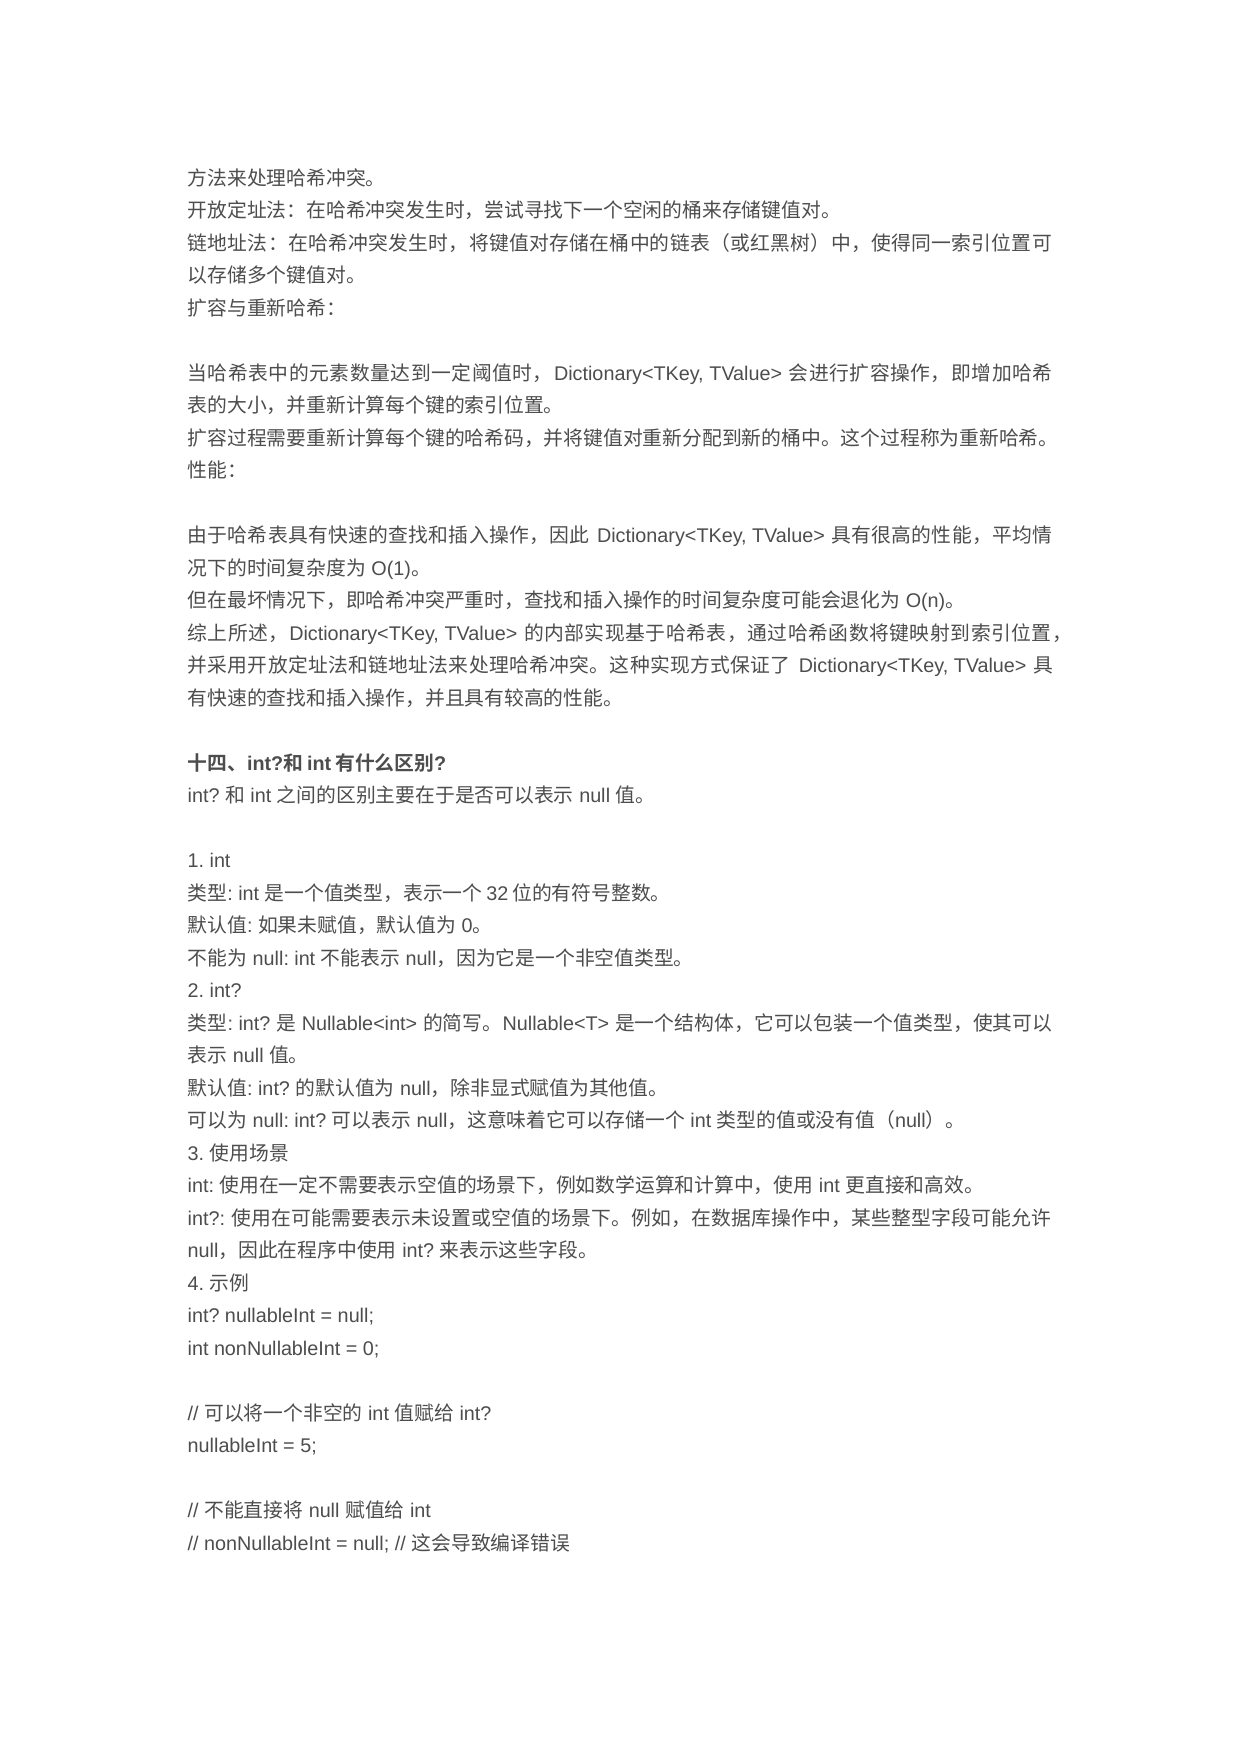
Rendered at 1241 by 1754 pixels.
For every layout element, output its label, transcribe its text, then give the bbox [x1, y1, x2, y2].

text // 可以将一个非空的 int 值赋给 int? [187, 1397, 1053, 1429]
text int? 和 int 之间的区别主要在于是否可以表示 null 值。 [187, 779, 1053, 812]
text 链地址法：在哈希冲突发生时，将键值对存储在桶中的链表（或红黑树）中，使得同一索引位置可以存储多个键值对。 [187, 227, 1053, 292]
text int?: 使用在可能需要表示未设置或空值的场景下。例如，在数据库操作中，某些整型字段可能允许 null，因此在程序中使用 int? 来表示这些字段。 [187, 1202, 1053, 1267]
text 扩容过程需要重新计算每个键的哈希码，并将键值对重新分配到新的桶中。这个过程称为重新哈希。 [187, 422, 1053, 454]
text 2. int? [187, 974, 1053, 1007]
text 3. 使用场景 [187, 1137, 1053, 1169]
text nullableInt = 5; [187, 1429, 1053, 1462]
text 性能： [187, 454, 1053, 487]
text 默认值: 如果未赋值，默认值为 0。 [187, 909, 1053, 942]
text int? nullableInt = null; [187, 1299, 1053, 1332]
text int: 使用在一定不需要表示空值的场景下，例如数学运算和计算中，使用 int 更直接和高效。 [187, 1169, 1053, 1202]
text int nonNullableInt = 0; [187, 1332, 1053, 1364]
text // nonNullableInt = null; // 这会导致编译错误 [187, 1527, 1053, 1559]
text // 不能直接将 null 赋值给 int [187, 1494, 1053, 1527]
text 综上所述，Dictionary<TKey, TValue> 的内部实现基于哈希表，通过哈希函数将键映射到索引位置，并采用开放定址法和链地址法来处理哈希冲突。这种实现方式保证了 Dictionary<TKey, TValue> 具有快速的查找和插入操作，并且具有较高的性能。 [187, 617, 1053, 714]
text 不能为 null: int 不能表示 null，因为它是一个非空值类型。 [187, 942, 1053, 974]
text 当哈希表中的元素数量达到一定阈值时，Dictionary<TKey, TValue> 会进行扩容操作，即增加哈希表的大小，并重新计算每个键的索引位置。 [187, 357, 1053, 422]
text 类型: int? 是 Nullable<int> 的简写。Nullable<T> 是一个结构体，它可以包装一个值类型，使其可以表示 null 值。 [187, 1007, 1053, 1072]
text 1. int [187, 844, 1053, 877]
text 开放定址法：在哈希冲突发生时，尝试寻找下一个空闲的桶来存储键值对。 [187, 194, 1053, 227]
text 但在最坏情况下，即哈希冲突严重时，查找和插入操作的时间复杂度可能会退化为 O(n)。 [187, 584, 1053, 617]
text 类型: int 是一个值类型，表示一个32位的有符号整数。 [187, 877, 1053, 909]
text 默认值: int? 的默认值为 null，除非显式赋值为其他值。 [187, 1072, 1053, 1104]
text 4. 示例 [187, 1267, 1053, 1299]
text 扩容与重新哈希： [187, 292, 1053, 324]
text 由于哈希表具有快速的查找和插入操作，因此 Dictionary<TKey, TValue> 具有很高的性能，平均情况下的时间复杂度为 O(1)。 [187, 519, 1053, 584]
text 可以为 null: int? 可以表示 null，这意味着它可以存储一个 int 类型的值或没有值（null）。 [187, 1104, 1053, 1137]
text 十四、int?和int有什么区别? [187, 747, 1053, 779]
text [187, 162, 1053, 194]
